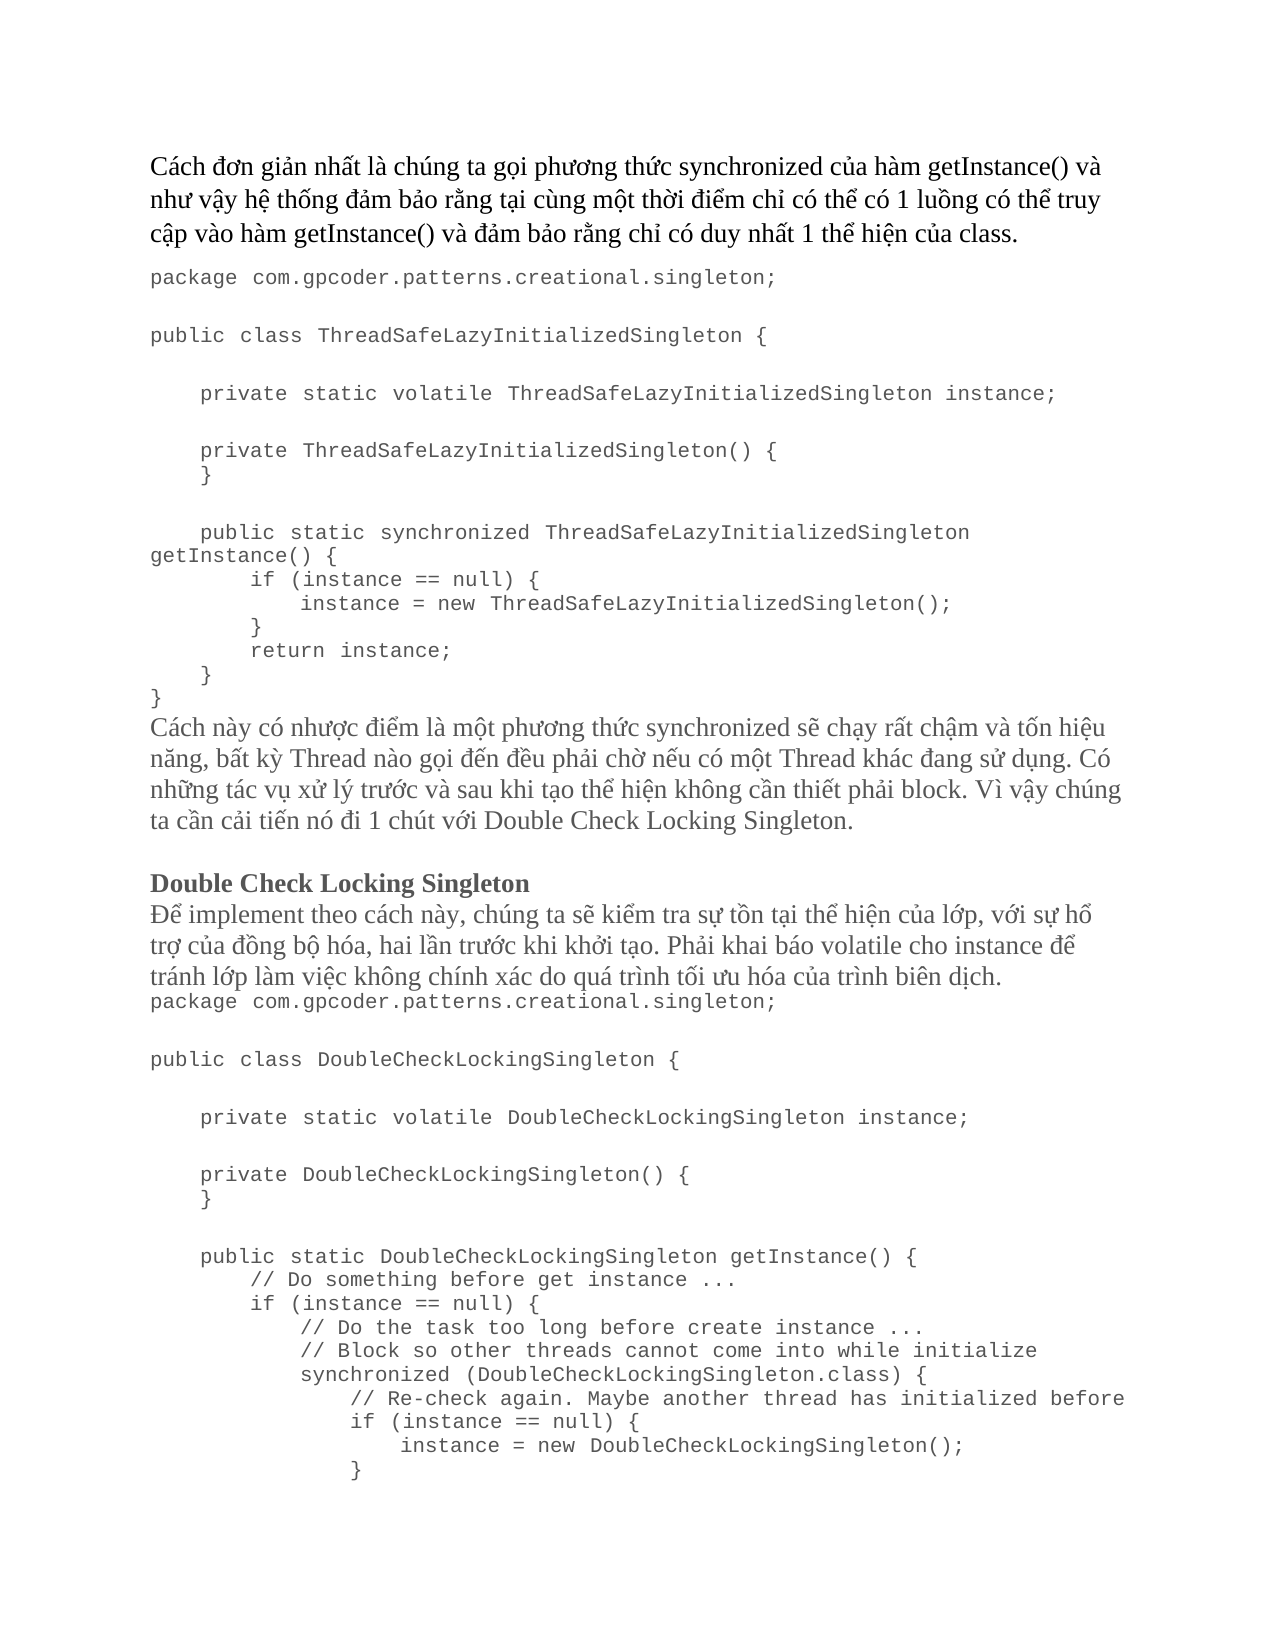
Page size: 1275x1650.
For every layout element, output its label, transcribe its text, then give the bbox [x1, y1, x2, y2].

text synchronized (DoubleCheckLockingSingleton.class) { [150, 1364, 1125, 1388]
text private DoubleCheckLockingSingleton() { [150, 1164, 1125, 1188]
text // Re-check again. Maybe another thread has initialized before [150, 1388, 1125, 1411]
text public static DoubleCheckLockingSingleton getInstance() { [150, 1246, 1125, 1269]
text } [150, 464, 1125, 488]
text private ThreadSafeLazyInitializedSingleton() { [150, 440, 1125, 464]
text // Do the task too long before create instance ... [150, 1317, 1125, 1340]
text private static volatile DoubleCheckLockingSingleton instance; [150, 1107, 1125, 1130]
text } [150, 1188, 1125, 1212]
text return instance; [150, 640, 1125, 664]
text package com.gpcoder.patterns.creational.singleton; [150, 991, 1125, 1015]
text Để implement theo cách này, chúng ta sẽ kiểm tra sự tồn tại thể hiện của lớp, với sự hổ trợ của đồng bộ hóa, hai lần trước khi khởi tạo. Phải khai báo volatile cho instance để tránh lớp làm việc không chính xác do quá trình tối ưu hóa của trình biên dịch. [150, 898, 1125, 991]
text public static synchronized ThreadSafeLazyInitializedSingleton getInstance() { [150, 522, 1125, 569]
text } [150, 1458, 1125, 1482]
text // Do something before get instance ... [150, 1269, 1125, 1293]
text } [150, 664, 1125, 687]
text } [150, 616, 1125, 640]
text if (instance == null) { [150, 1293, 1125, 1317]
text // Block so other threads cannot come into while initialize [150, 1340, 1125, 1364]
text Cách này có nhược điểm là một phương thức synchronized sẽ chạy rất chậm và tốn hiệu năng, bất kỳ Thread nào gọi đến đều phải chờ nếu có một Thread khác đang sử dụng. Có những tác vụ xử lý trước và sau khi tạo thể hiện không cần thiết phải block. Vì vậy chúng ta cần cải tiến nó đi 1 chút với Double Check Locking Singleton. [150, 711, 1125, 836]
text Cách đơn giản nhất là chúng ta gọi phương thức synchronized của hàm getInstance() và như vậy hệ thống đảm bảo rằng tại cùng một thời điểm chỉ có thể có 1 luồng có thể truy cập vào hàm getInstance() và đảm bảo rằng chỉ có duy nhất 1 thể hiện của class. [150, 150, 1125, 248]
text instance = new ThreadSafeLazyInitializedSingleton(); [150, 593, 1125, 616]
text package com.gpcoder.patterns.creational.singleton; [150, 267, 1125, 291]
text if (instance == null) { [150, 1411, 1125, 1435]
text private static volatile ThreadSafeLazyInitializedSingleton instance; [150, 383, 1125, 406]
text if (instance == null) { [150, 569, 1125, 593]
text public class DoubleCheckLockingSingleton { [150, 1049, 1125, 1073]
text public class ThreadSafeLazyInitializedSingleton { [150, 325, 1125, 349]
text } [150, 687, 1125, 711]
text Double Check Locking Singleton [150, 867, 1125, 898]
text instance = new DoubleCheckLockingSingleton(); [150, 1435, 1125, 1458]
